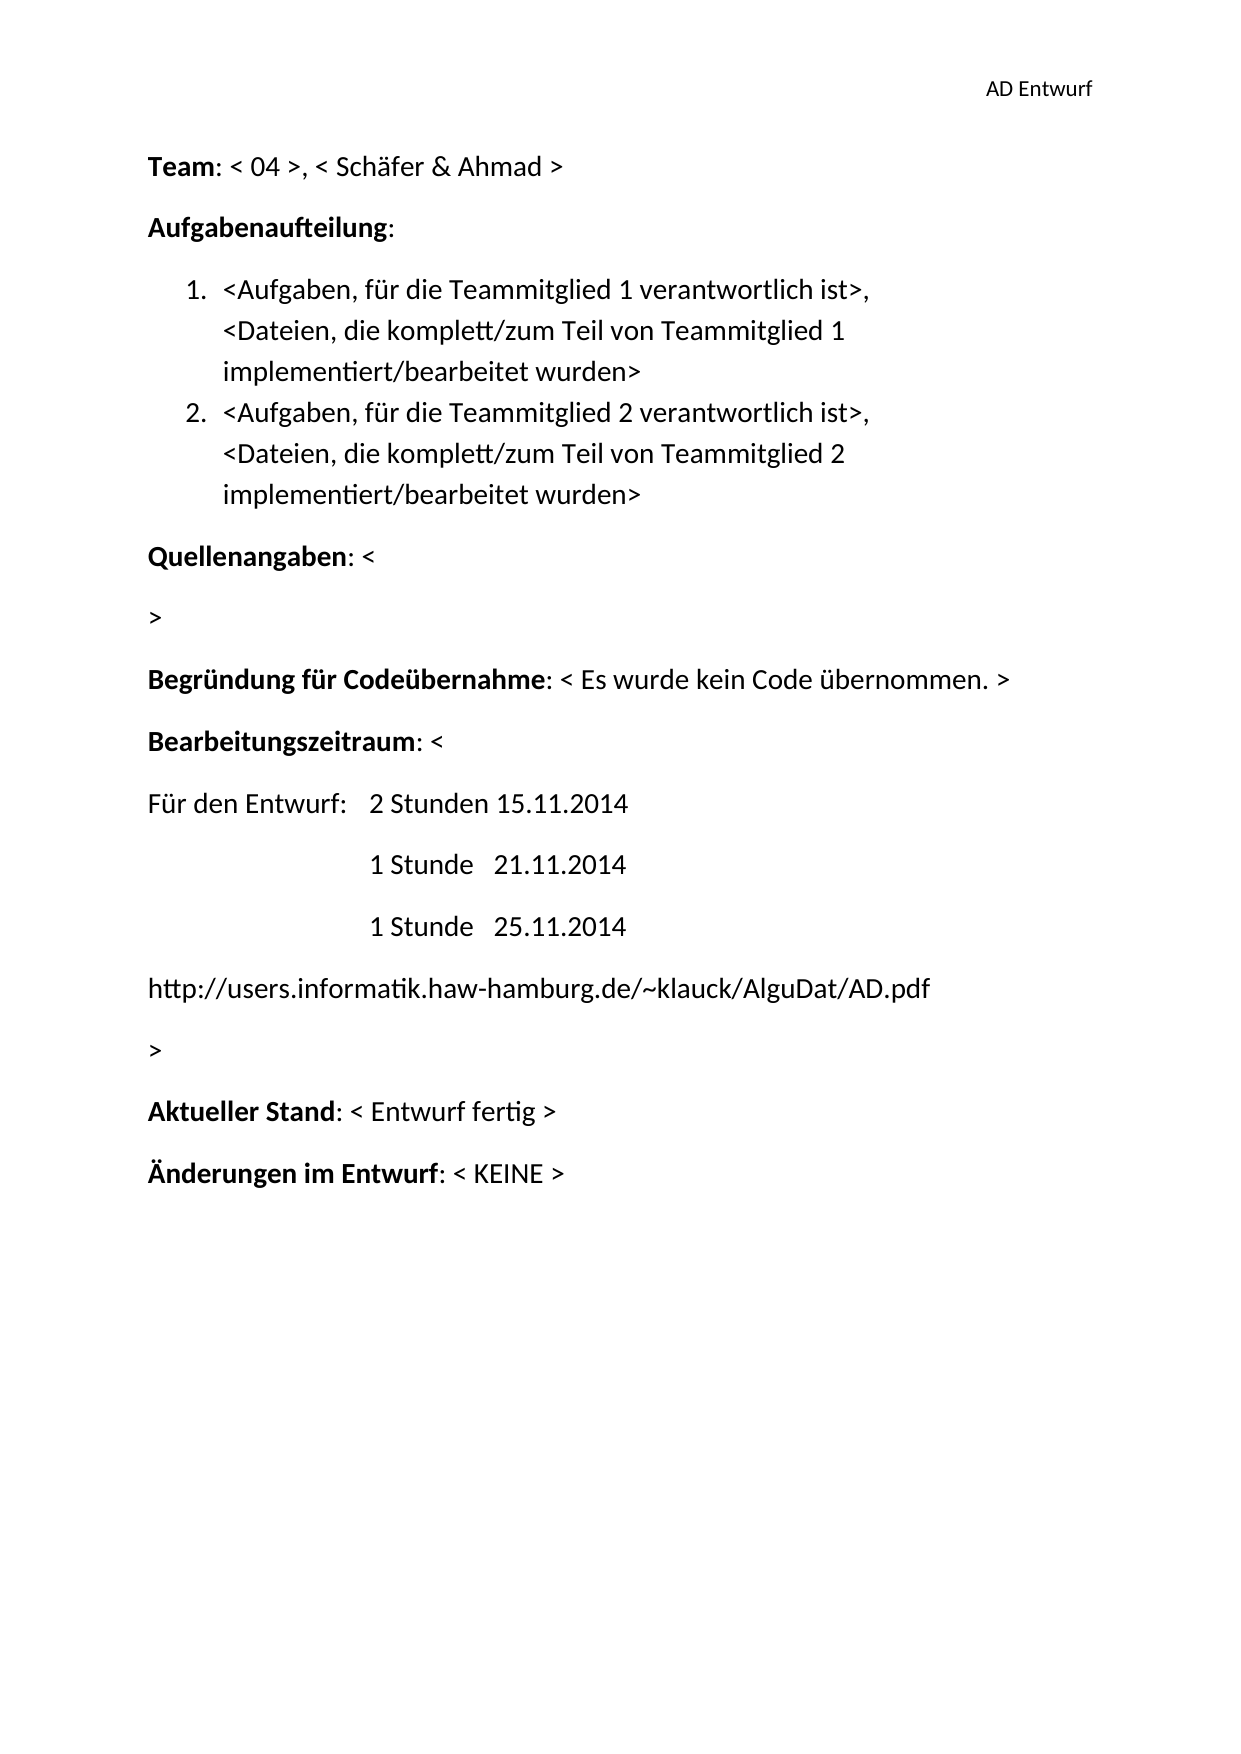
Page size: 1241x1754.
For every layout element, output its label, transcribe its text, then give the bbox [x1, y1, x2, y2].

text 1 Stunde 21.11.2014 [148, 846, 1093, 882]
text Begründung für Codeübernahme: < Es wurde kein Code übernommen. > [148, 661, 1093, 697]
text Team: < 04 >, < Schäfer & Ahmad > [148, 148, 1093, 183]
text > [148, 1032, 1093, 1067]
text Quellenangaben: < [148, 538, 1093, 573]
list <Aufgaben, für die Teammitglied 2 verantwortlich ist>, <Dateien, die komplett/zum Teil von Teammitglied 2 implementiert/bearbeitet wurden> [185, 394, 1093, 511]
text Für den Entwurf: 2 Stunden 15.11.2014 [148, 785, 1093, 820]
text Aufgabenaufteilung: [148, 209, 1093, 245]
text Bearbeitungszeitraum: < [148, 723, 1093, 758]
list <Aufgaben, für die Teammitglied 1 verantwortlich ist>, <Dateien, die komplett/zum Teil von Teammitglied 1 implementiert/bearbeitet wurden> [185, 271, 1093, 389]
text Aktueller Stand: < Entwurf fertig > [148, 1093, 1093, 1129]
text > [148, 599, 1093, 635]
text http://users.informatik.haw-hamburg.de/~klauck/AlguDat/AD.pdf [148, 970, 1093, 1006]
text 1 Stunde 25.11.2014 [148, 908, 1093, 944]
text Änderungen im Entwurf: < KEINE > [148, 1155, 1093, 1191]
